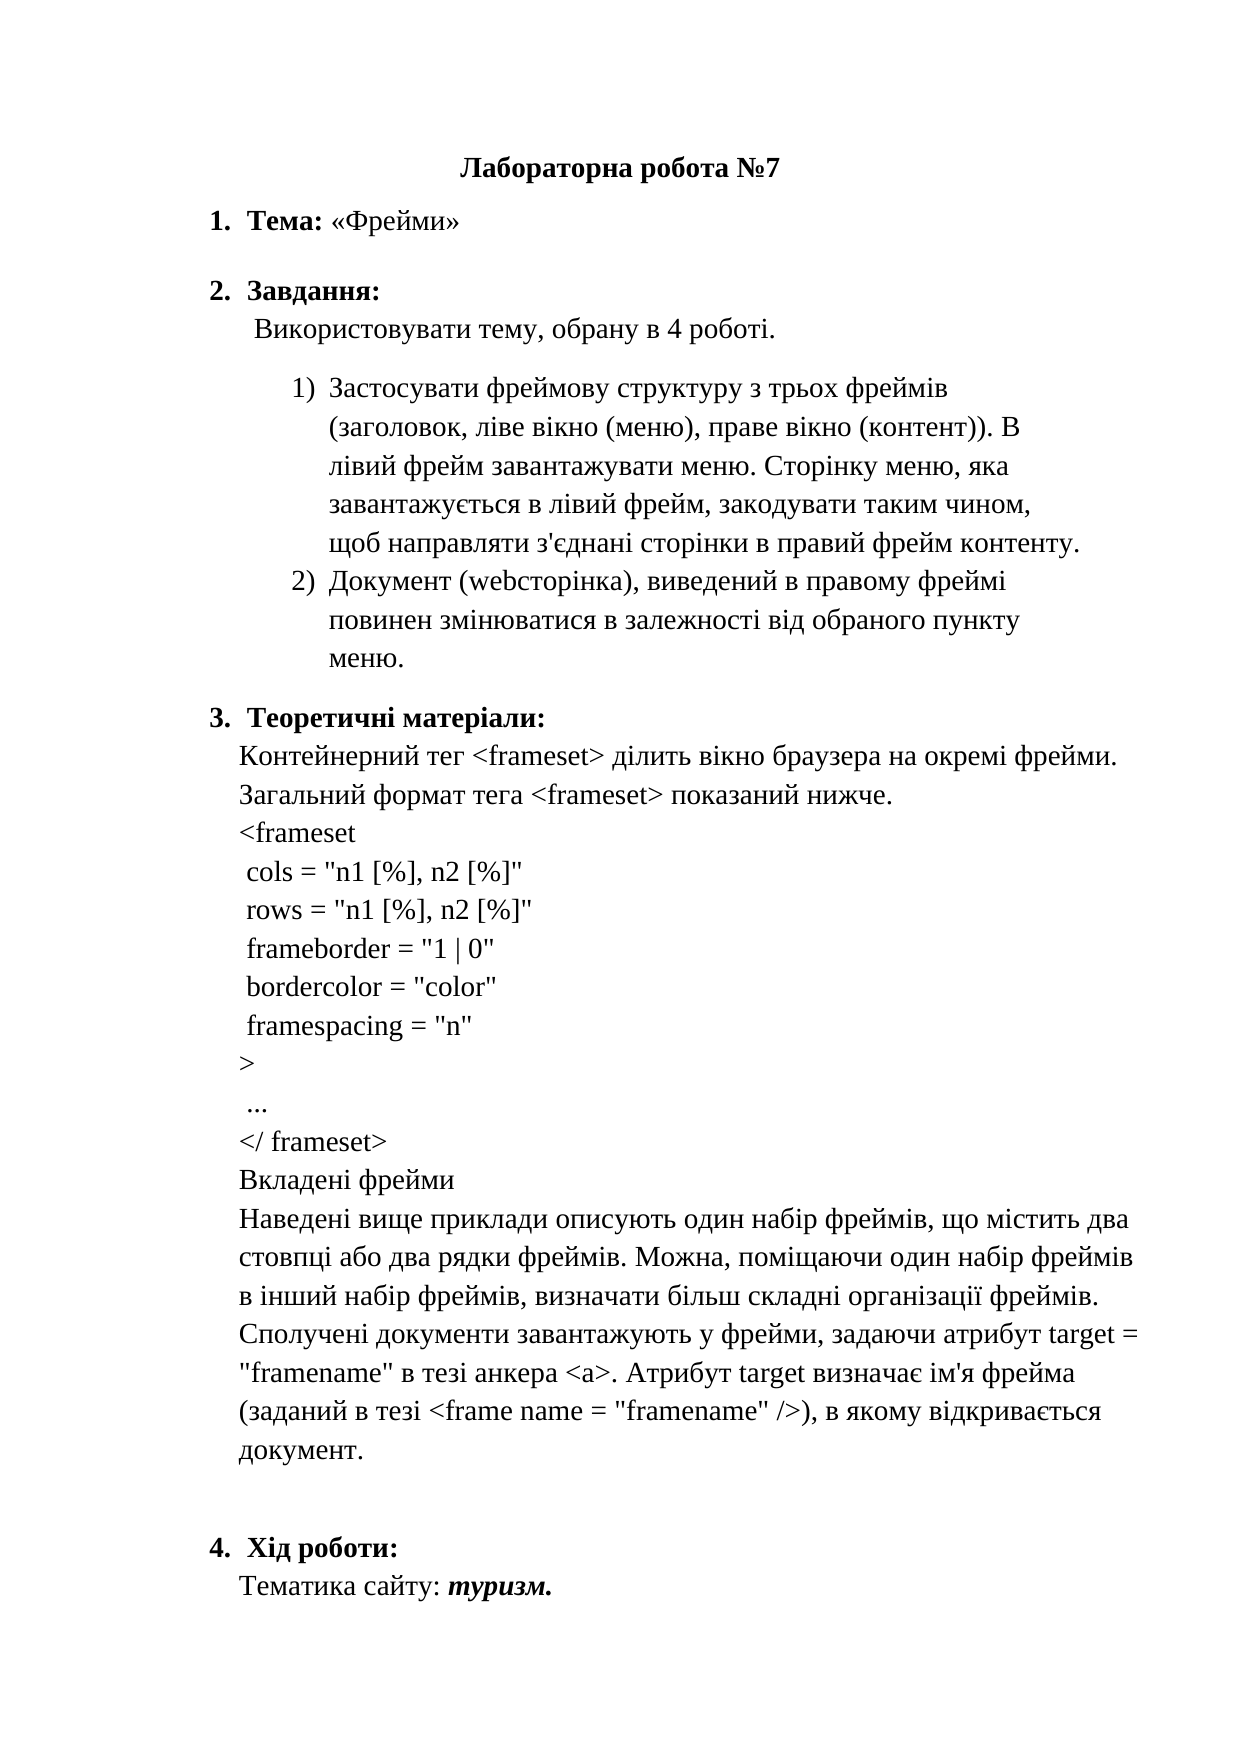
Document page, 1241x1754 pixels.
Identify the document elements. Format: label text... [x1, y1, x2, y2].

list Тема: «Фрейми» [209, 203, 1090, 268]
text Сполучені документи завантажують у фрейми, задаючи атрибут target = [239, 1316, 1139, 1350]
text Використовувати тему, обрану в 4 роботі. [253, 311, 1090, 345]
list Теоретичні матеріали: [209, 700, 1090, 733]
text > [239, 1047, 1139, 1080]
list Хід роботи: [209, 1530, 1090, 1563]
text <frameset [239, 815, 1139, 849]
text cols = "n1 [%], n2 [%]" [239, 854, 1139, 887]
text Контейнерний тег <frameset> ділить вікно браузера на окремі фрейми. [239, 738, 1139, 772]
text стовпці або два рядки фреймів. Можна, поміщаючи один набір фреймів в інший набір фреймів, визначати більш складні організації фреймів. [239, 1239, 1139, 1311]
text Наведені вище приклади описують один набір фреймів, що містить два [239, 1201, 1139, 1234]
text framespacing = "n" [239, 1008, 1139, 1042]
text </ frameset> [239, 1124, 1139, 1157]
text Загальний формат тега <frameset> показаний нижче. [239, 777, 1139, 810]
text rows = "n1 [%], n2 [%]" [239, 892, 1139, 926]
text ... [239, 1085, 1139, 1119]
list Застосувати фреймову структуру з трьох фреймів (заголовок, ліве вікно (меню), праве вікно (контент)). В лівий фрейм завантажувати меню. Сторінку меню, яка завантажується в лівий фрейм, закодувати таким чином, щоб направляти з'єднані сторінки в правий фрейм контенту. [291, 371, 1090, 558]
list Завдання: [209, 273, 1090, 306]
text "framename" в тезі анкера <a>. Атрибут target визначає ім'я фрейма (заданий в тезі <frame name = "framename" />), в якому відкривається документ. [239, 1355, 1139, 1466]
text bordercolor = "color" [239, 969, 1139, 1003]
text Вкладені фрейми [239, 1162, 1139, 1196]
text frameborder = "1 | 0" [239, 931, 1139, 964]
text Лабораторна робота №7 [150, 150, 1090, 183]
list Документ (webсторінка), виведений в правому фреймі повинен змінюватися в залежності від обраного пункту меню. [291, 563, 1090, 674]
text Тематика сайту: туризм. [209, 1568, 1090, 1602]
